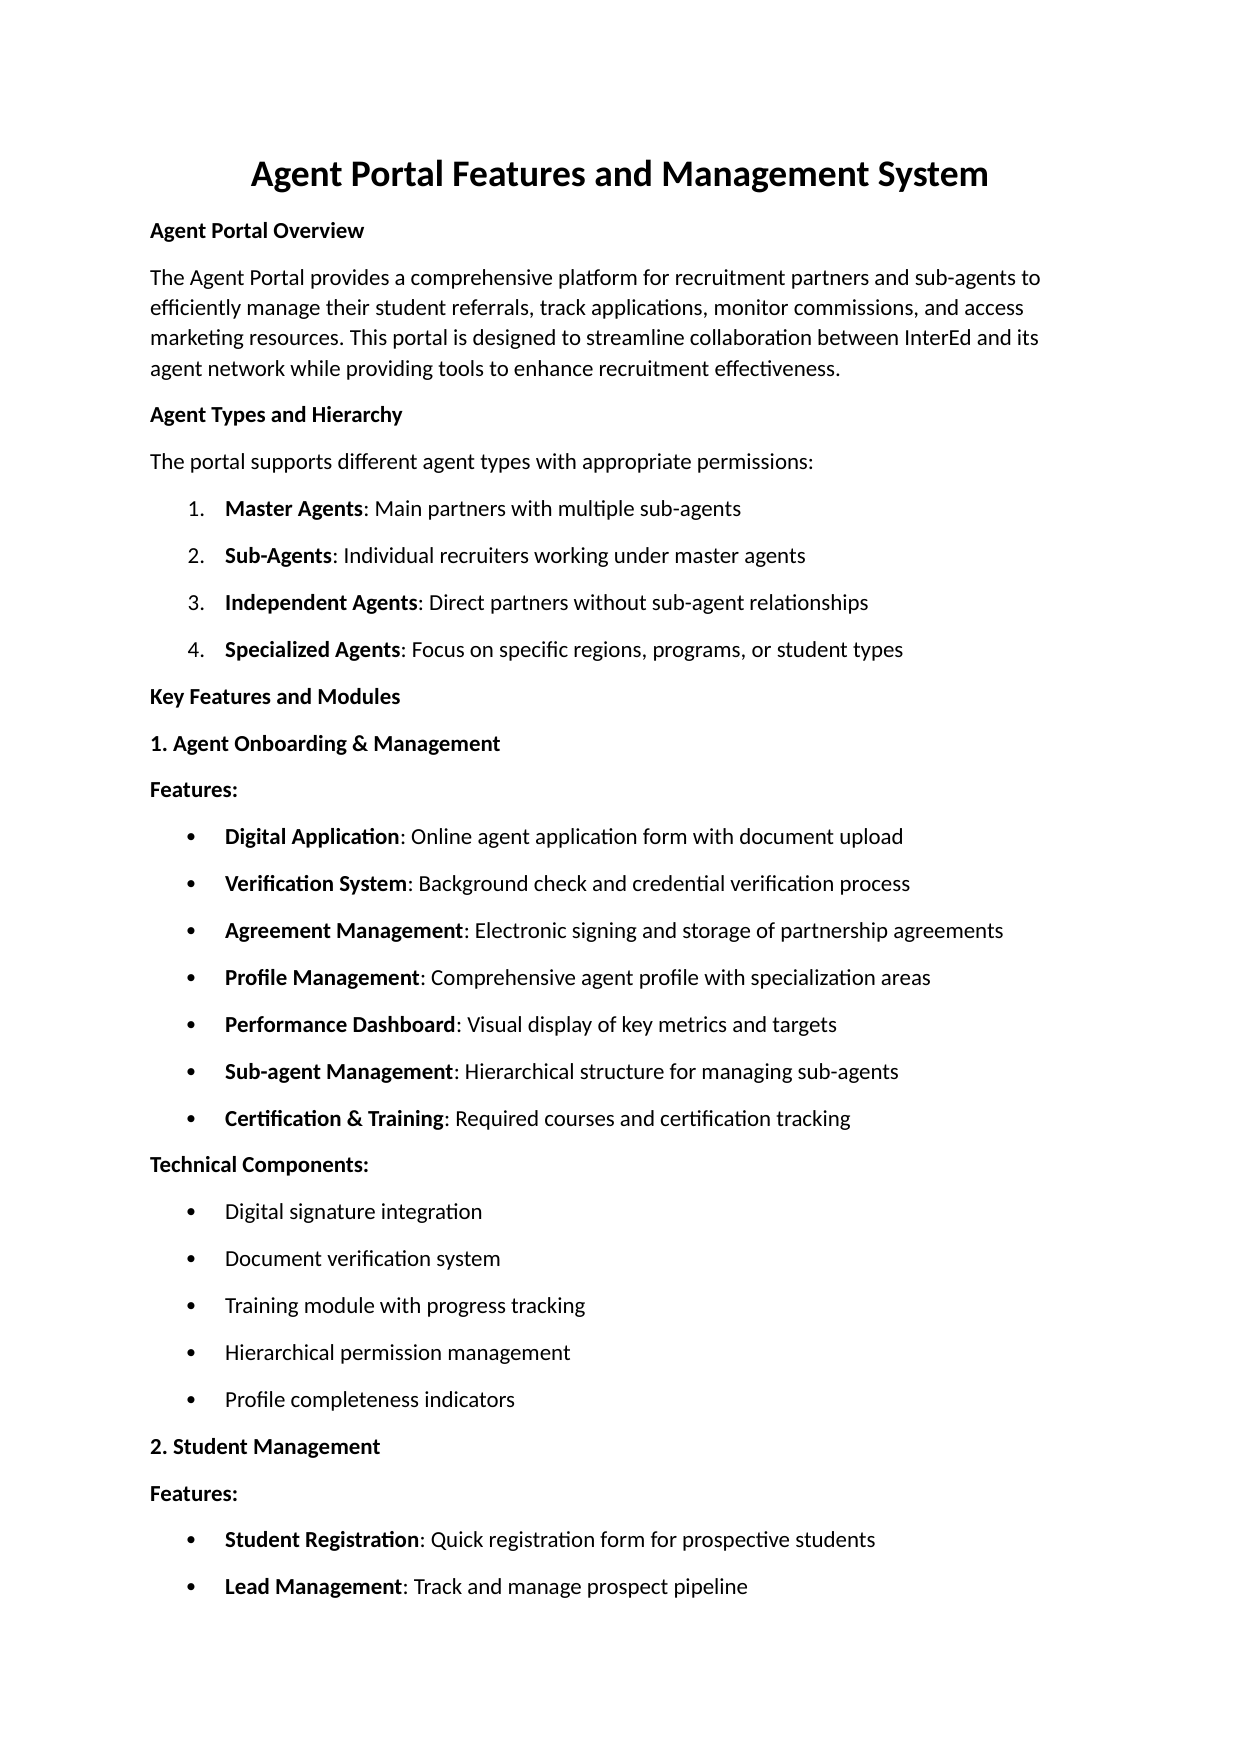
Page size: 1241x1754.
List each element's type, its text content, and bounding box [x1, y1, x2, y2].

text Key Features and Modules [150, 682, 1090, 710]
list Hierarchical permission management [187, 1338, 1090, 1366]
text 2. Student Management [150, 1432, 1090, 1460]
list Digital signature integration [187, 1197, 1090, 1225]
list Specialized Agents: Focus on specific regions, programs, or student types [187, 635, 1090, 663]
list Profile Management: Comprehensive agent profile with specialization areas [187, 963, 1090, 991]
list Certification & Training: Required courses and certification tracking [187, 1104, 1090, 1132]
text The Agent Portal provides a comprehensive platform for recruitment partners and sub-agents to efficiently manage their student referrals, track applications, monitor commissions, and access marketing resources. This portal is designed to streamline collaboration between InterEd and its agent network while providing tools to enhance recruitment effectiveness. [150, 263, 1090, 382]
list Profile completeness indicators [187, 1385, 1090, 1413]
text Agent Portal Overview [150, 216, 1090, 244]
list Agreement Management: Electronic signing and storage of partnership agreements [187, 916, 1090, 944]
text The portal supports different agent types with appropriate permissions: [150, 447, 1090, 475]
text Agent Types and Hierarchy [150, 401, 1090, 428]
list Sub-Agents: Individual recruiters working under master agents [187, 541, 1090, 569]
text Features: [150, 1479, 1090, 1507]
list Performance Dashboard: Visual display of key metrics and targets [187, 1010, 1090, 1038]
list Digital Application: Online agent application form with document upload [187, 822, 1090, 850]
list Student Registration: Quick registration form for prospective students [187, 1526, 1090, 1553]
list Verification System: Background check and credential verification process [187, 869, 1090, 897]
list Training module with progress tracking [187, 1291, 1090, 1319]
text 1. Agent Onboarding & Management [150, 729, 1090, 757]
list Document verification system [187, 1244, 1090, 1272]
text Technical Components: [150, 1151, 1090, 1178]
text Agent Portal Features and Management System [150, 150, 1090, 196]
list Independent Agents: Direct partners without sub-agent relationships [187, 588, 1090, 616]
list Sub-agent Management: Hierarchical structure for managing sub-agents [187, 1057, 1090, 1085]
list Master Agents: Main partners with multiple sub-agents [187, 494, 1090, 522]
list Lead Management: Track and manage prospect pipeline [187, 1572, 1090, 1600]
text Features: [150, 776, 1090, 803]
